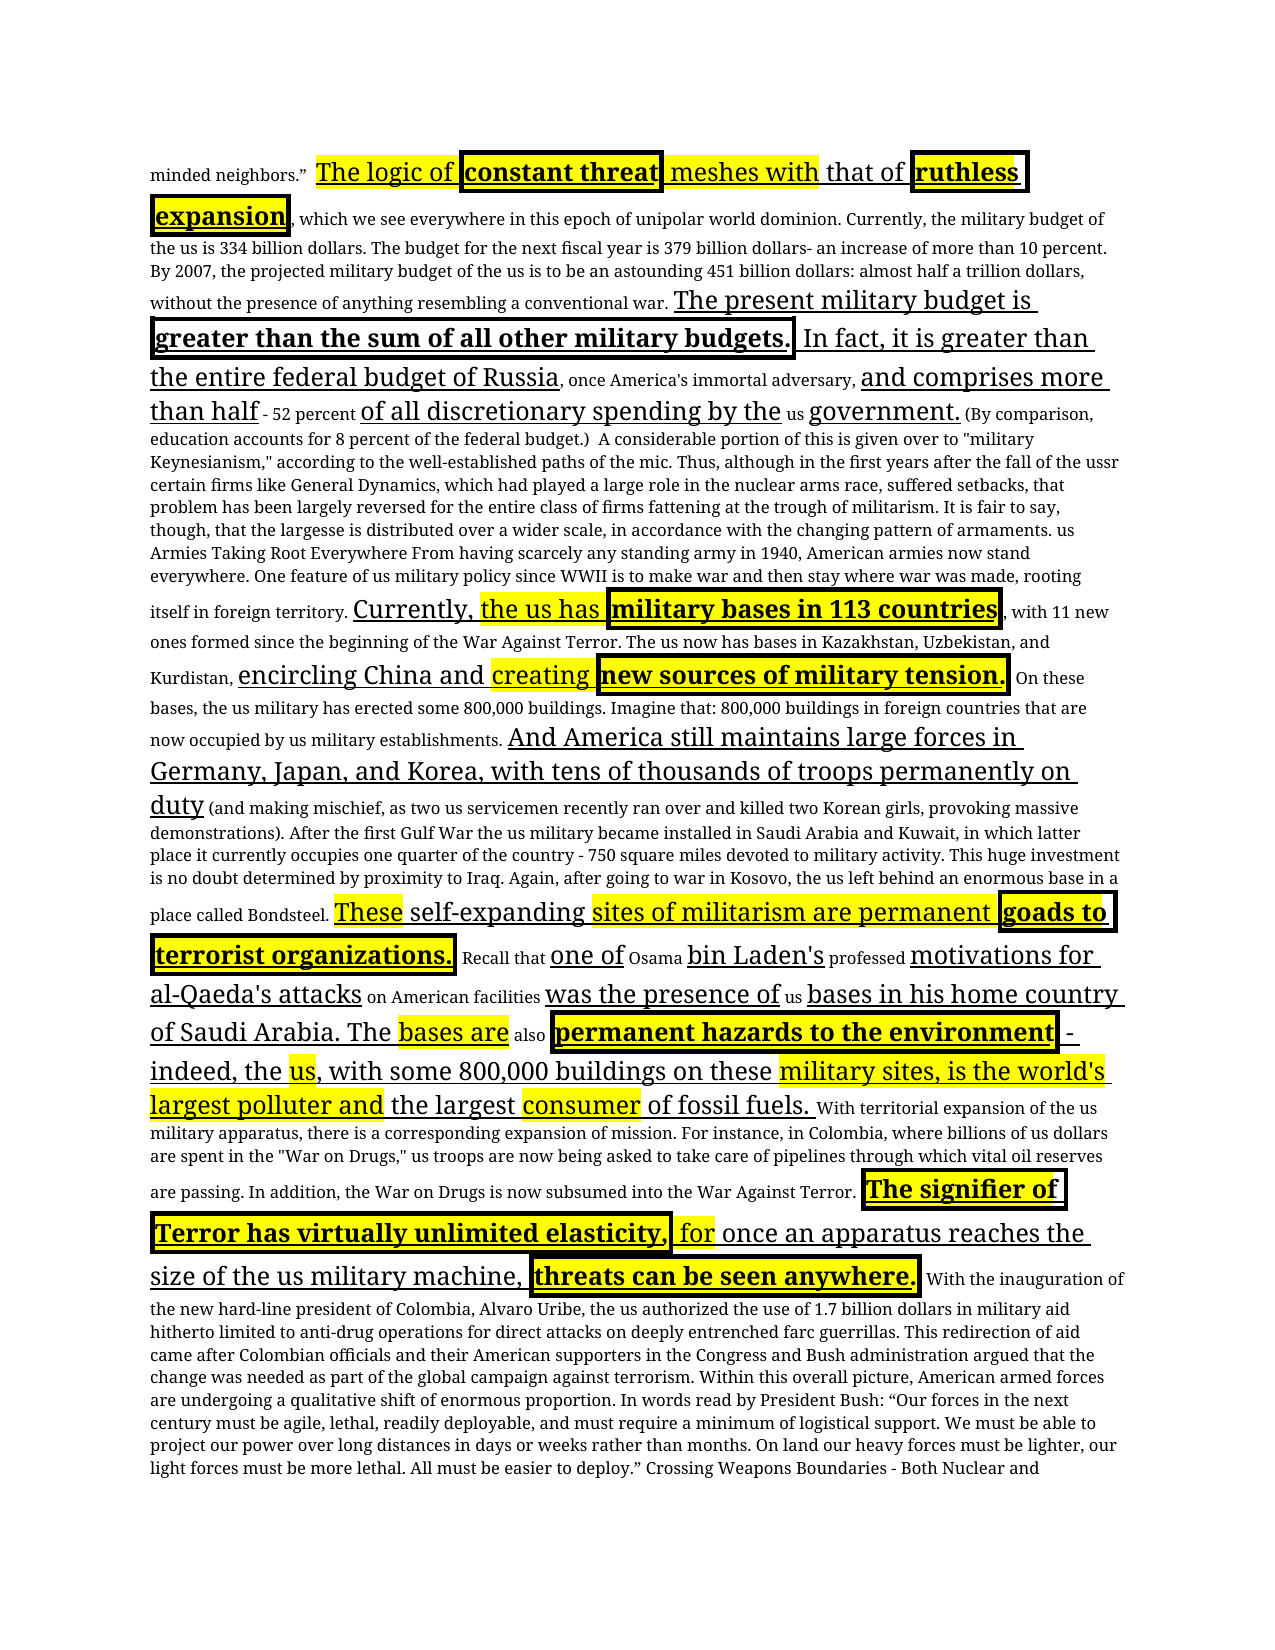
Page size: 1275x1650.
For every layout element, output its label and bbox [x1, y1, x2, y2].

text [150, 150, 1125, 1479]
